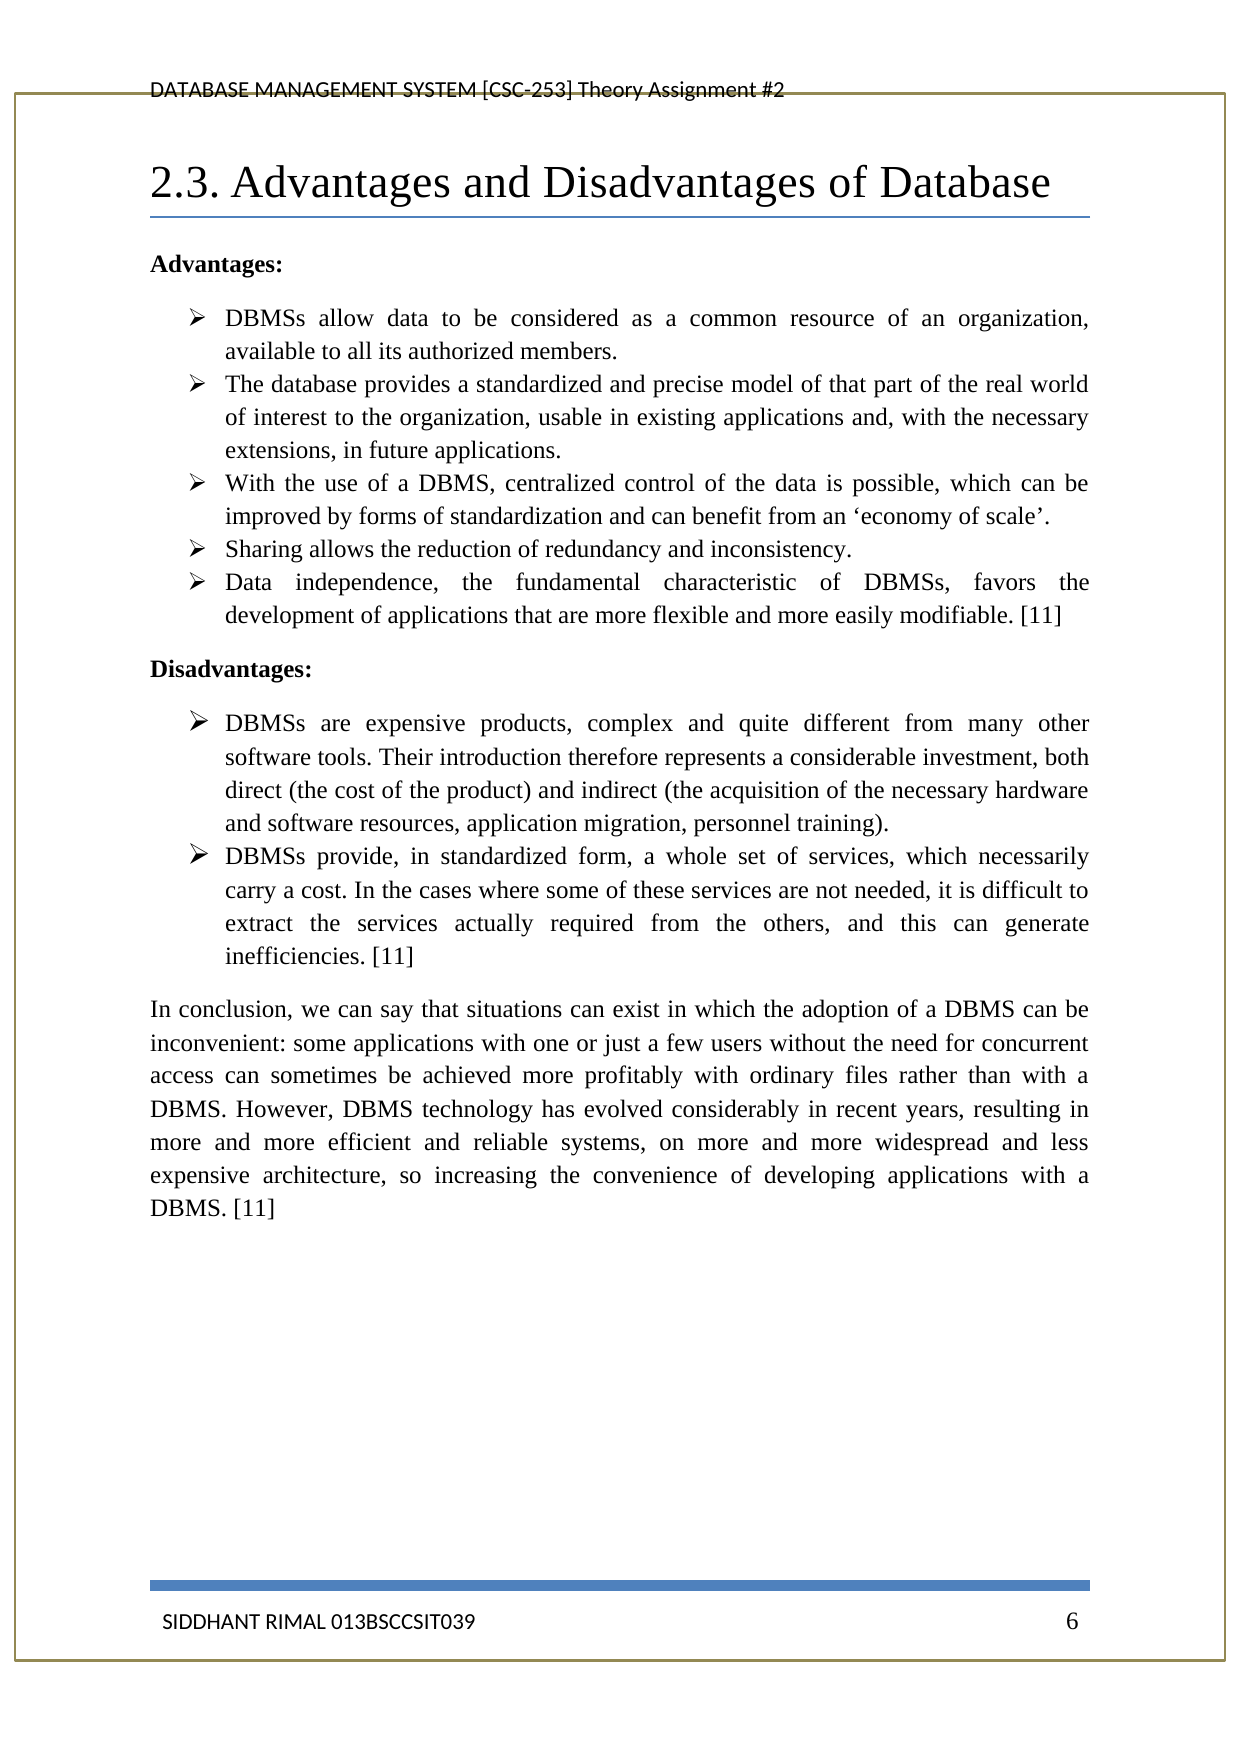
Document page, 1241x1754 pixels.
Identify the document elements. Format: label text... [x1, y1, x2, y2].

list DBMSs are expensive products, complex and quite different from many other software tools. Their introduction therefore represents a considerable investment, both direct (the cost of the product) and indirect (the acquisition of the necessary hardware and software resources, application migration, personnel training). [187, 708, 1090, 836]
text Advantages: [150, 249, 1090, 278]
list Sharing allows the reduction of redundancy and inconsistency. [187, 534, 1090, 563]
list With the use of a DBMS, centralized control of the data is possible, which can be improved by forms of standardization and can benefit from an ‘economy of scale’. [187, 468, 1090, 530]
list Data independence, the fundamental characteristic of DBMSs, favors the development of applications that are more flexible and more easily modifiable. [11] [187, 567, 1090, 629]
list DBMSs allow data to be considered as a common resource of an organization, available to all its authorized members. [187, 303, 1090, 364]
list DBMSs provide, in standardized form, a whole set of services, which necessarily carry a cost. In the cases where some of these services are not needed, it is difficult to extract the services actually required from the others, and this can generate inefficiencies. [11] [187, 841, 1090, 969]
text Disadvantages: [150, 654, 1090, 683]
text In conclusion, we can say that situations can exist in which the adoption of a DBMS can be inconvenient: some applications with one or just a few users without the need for concurrent access can sometimes be achieved more profitably with ordinary files rather than with a DBMS. However, DBMS technology has evolved considerably in recent years, resulting in more and more efficient and reliable systems, on more and more widespread and less expensive architecture, so increasing the convenience of developing applications with a DBMS. [11] [150, 994, 1090, 1221]
title 2.3. Advantages and Disadvantages of Database [150, 154, 1090, 216]
list The database provides a standardized and precise model of that part of the real world of interest to the organization, usable in existing applications and, with the necessary extensions, in future applications. [187, 369, 1090, 464]
